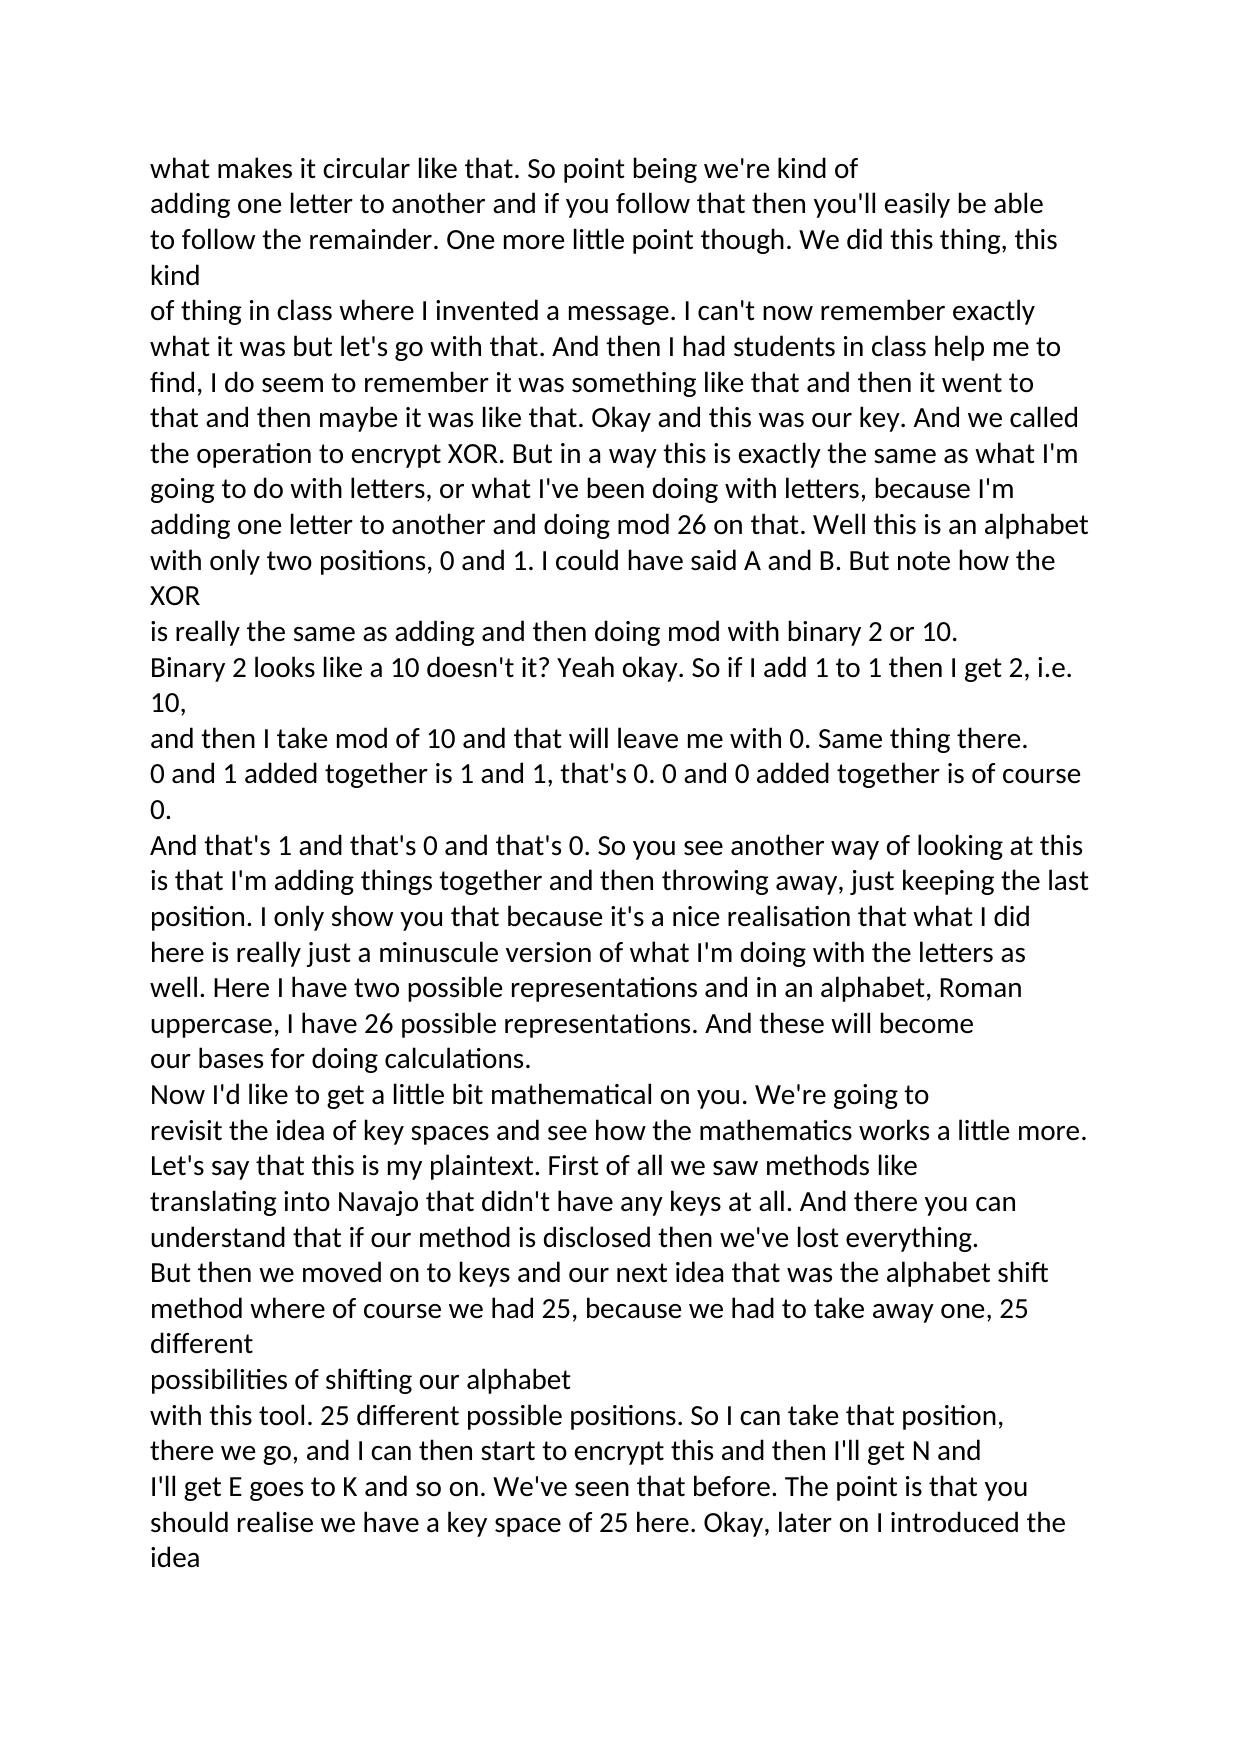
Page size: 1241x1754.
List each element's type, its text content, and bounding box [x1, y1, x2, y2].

text Now I'd like to get a little bit mathematical on you. We're going to [150, 1076, 1090, 1112]
text to follow the remainder. One more little point though. We did this thing, this kind [150, 221, 1090, 292]
text what it was but let's go with that. And then I had students in class help me to [150, 328, 1090, 364]
text here is really just a minuscule version of what I'm doing with the letters as [150, 934, 1090, 969]
text method where of course we had 25, because we had to take away one, 25 different [150, 1290, 1090, 1361]
text And that's 1 and that's 0 and that's 0. So you see another way of looking at this [150, 827, 1090, 862]
text well. Here I have two possible representations and in an alphabet, Roman [150, 969, 1090, 1005]
text and then I take mod of 10 and that will leave me with 0. Same thing there. [150, 720, 1090, 756]
text Let's say that this is my plaintext. First of all we saw methods like [150, 1147, 1090, 1183]
text is that I'm adding things together and then throwing away, just keeping the last [150, 862, 1090, 898]
text going to do with letters, or what I've been doing with letters, because I'm [150, 471, 1090, 506]
text possibilities of shifting our alphabet [150, 1361, 1090, 1397]
text our bases for doing calculations. [150, 1041, 1090, 1076]
text adding one letter to another and if you follow that then you'll easily be able [150, 186, 1090, 221]
text that and then maybe it was like that. Okay and this was our key. And we called [150, 399, 1090, 435]
text translating into Navajo that didn't have any keys at all. And there you can [150, 1183, 1090, 1219]
text should realise we have a key space of 25 here. Okay, later on I introduced the idea [150, 1504, 1090, 1575]
text Binary 2 looks like a 10 doesn't it? Yeah okay. So if I add 1 to 1 then I get 2, i.e. 10, [150, 649, 1090, 720]
text of thing in class where I invented a message. I can't now remember exactly [150, 292, 1090, 328]
text find, I do seem to remember it was something like that and then it went to [150, 364, 1090, 399]
text uppercase, I have 26 possible representations. And these will become [150, 1005, 1090, 1041]
text is really the same as adding and then doing mod with binary 2 or 10. [150, 613, 1090, 649]
text with only two positions, 0 and 1. I could have said A and B. But note how the XOR [150, 542, 1090, 613]
text I'll get E goes to K and so on. We've seen that before. The point is that you [150, 1468, 1090, 1504]
text revisit the idea of key spaces and see how the mathematics works a little more. [150, 1112, 1090, 1147]
text understand that if our method is disclosed then we've lost everything. [150, 1219, 1090, 1254]
text there we go, and I can then start to encrypt this and then I'll get N and [150, 1432, 1090, 1468]
text 0 and 1 added together is 1 and 1, that's 0. 0 and 0 added together is of course 0. [150, 756, 1090, 827]
text what makes it circular like that. So point being we're kind of [150, 150, 1090, 186]
text adding one letter to another and doing mod 26 on that. Well this is an alphabet [150, 506, 1090, 542]
text with this tool. 25 different possible positions. So I can take that position, [150, 1397, 1090, 1432]
text But then we moved on to keys and our next idea that was the alphabet shift [150, 1254, 1090, 1290]
text the operation to encrypt XOR. But in a way this is exactly the same as what I'm [150, 435, 1090, 471]
text position. I only show you that because it's a nice realisation that what I did [150, 898, 1090, 934]
